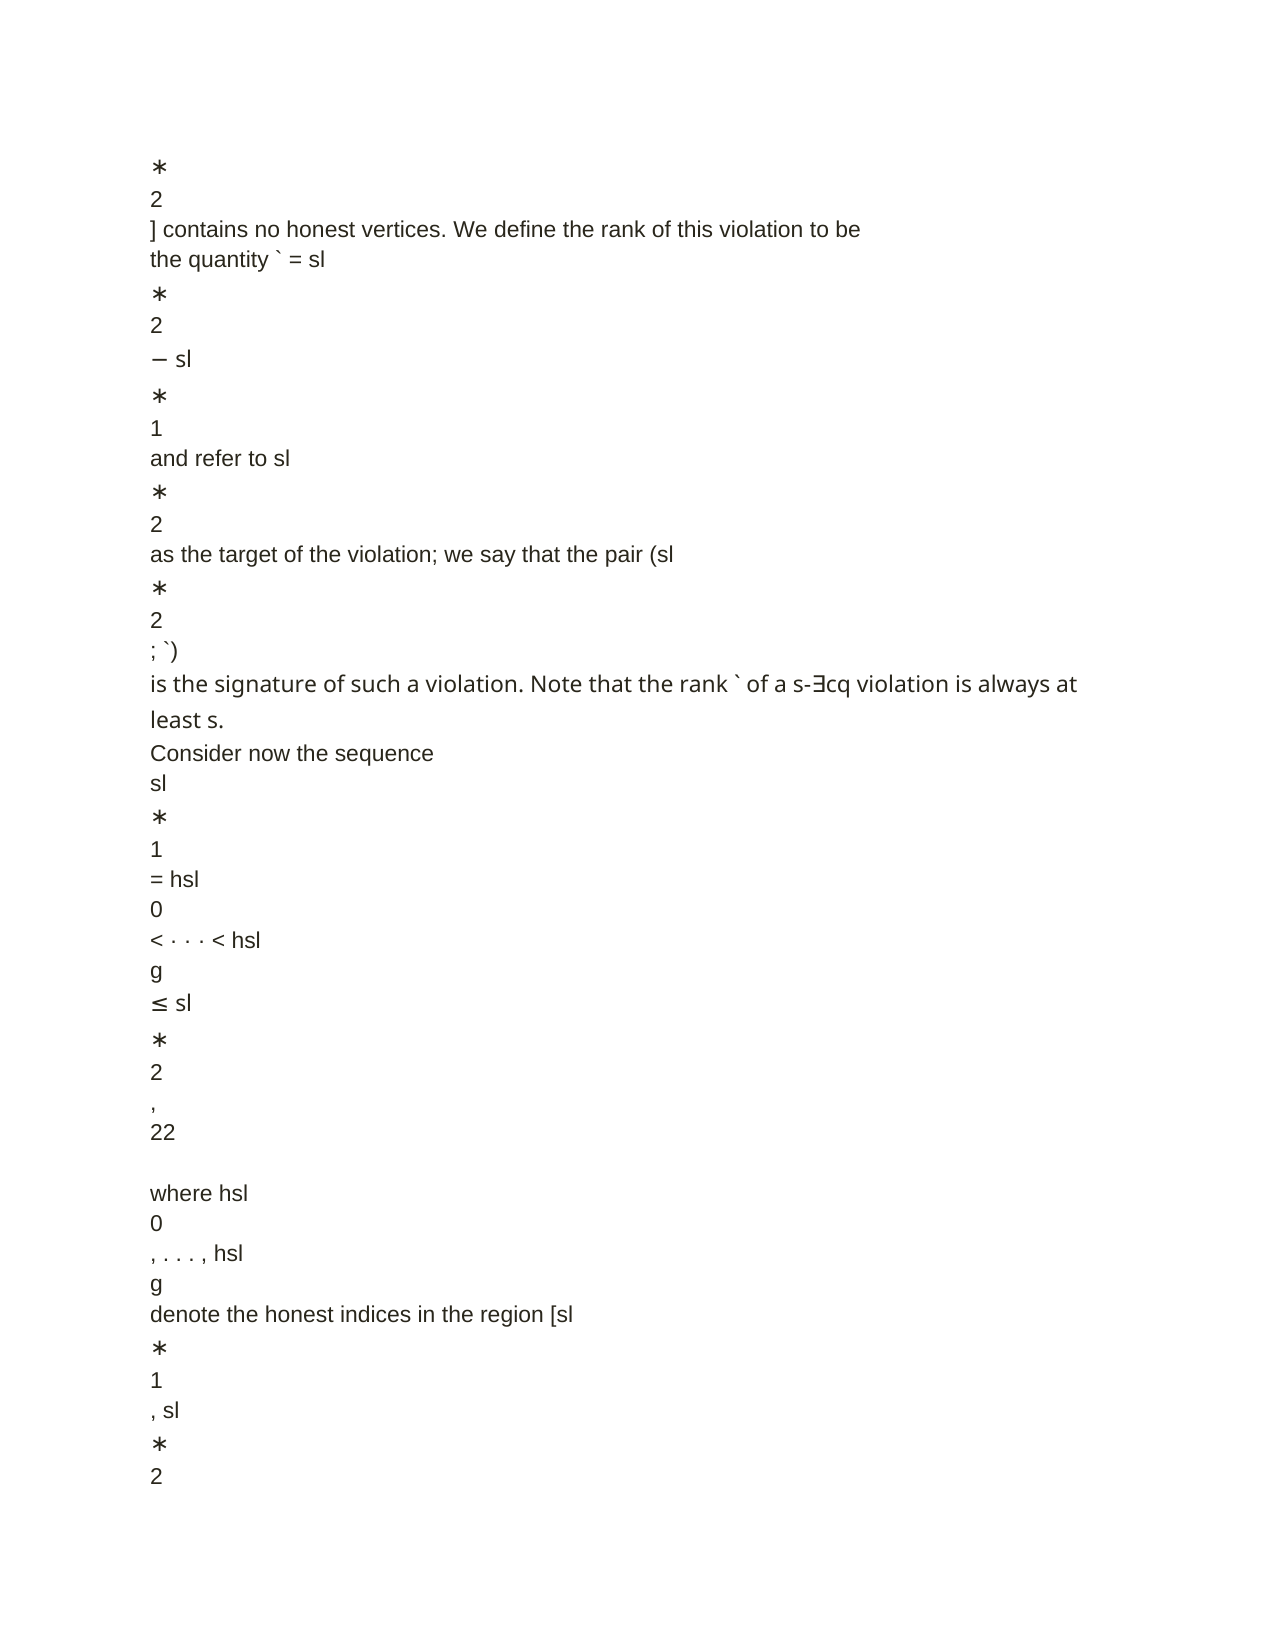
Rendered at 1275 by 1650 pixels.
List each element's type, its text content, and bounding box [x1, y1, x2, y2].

text Consider now the sequence [150, 739, 1125, 766]
text 2 [150, 1059, 1125, 1085]
text is the signature of such a violation. Note that the rank ` of a s-∃cq violation is always at least s. [150, 668, 1125, 735]
text 0 [150, 1210, 1125, 1236]
text g [150, 957, 1125, 983]
text ∗ [150, 800, 1125, 831]
text 22 [150, 1119, 1125, 1146]
text ∗ [150, 277, 1125, 308]
text 1 [150, 414, 1125, 441]
text ∗ [150, 571, 1125, 603]
text where hsl [150, 1180, 1125, 1206]
text − sl [150, 343, 1125, 374]
text 2 [150, 511, 1125, 537]
text as the target of the violation; we say that the pair (sl [150, 541, 1125, 567]
text , sl [150, 1397, 1125, 1423]
text sl [150, 770, 1125, 796]
text ∗ [150, 379, 1125, 410]
text 2 [150, 1463, 1125, 1489]
text 1 [150, 1367, 1125, 1393]
text ] contains no honest vertices. We define the rank of this violation to be [150, 216, 1125, 242]
text ∗ [150, 150, 1125, 181]
text ∗ [150, 1023, 1125, 1054]
text g [150, 1270, 1125, 1297]
text denote the honest indices in the region [sl [150, 1301, 1125, 1327]
text ∗ [150, 1331, 1125, 1362]
text 2 [150, 186, 1125, 212]
text 0 [150, 896, 1125, 923]
text 1 [150, 836, 1125, 862]
text 2 [150, 607, 1125, 634]
text = hsl [150, 866, 1125, 892]
text 2 [150, 312, 1125, 339]
text , . . . , hsl [150, 1240, 1125, 1266]
text , [150, 1089, 1125, 1115]
text < · · · < hsl [150, 927, 1125, 953]
text ≤ sl [150, 987, 1125, 1018]
text ∗ [150, 1427, 1125, 1458]
text and refer to sl [150, 445, 1125, 471]
text ; `) [150, 637, 1125, 664]
text ∗ [150, 475, 1125, 506]
text the quantity ` = sl [150, 246, 1125, 273]
